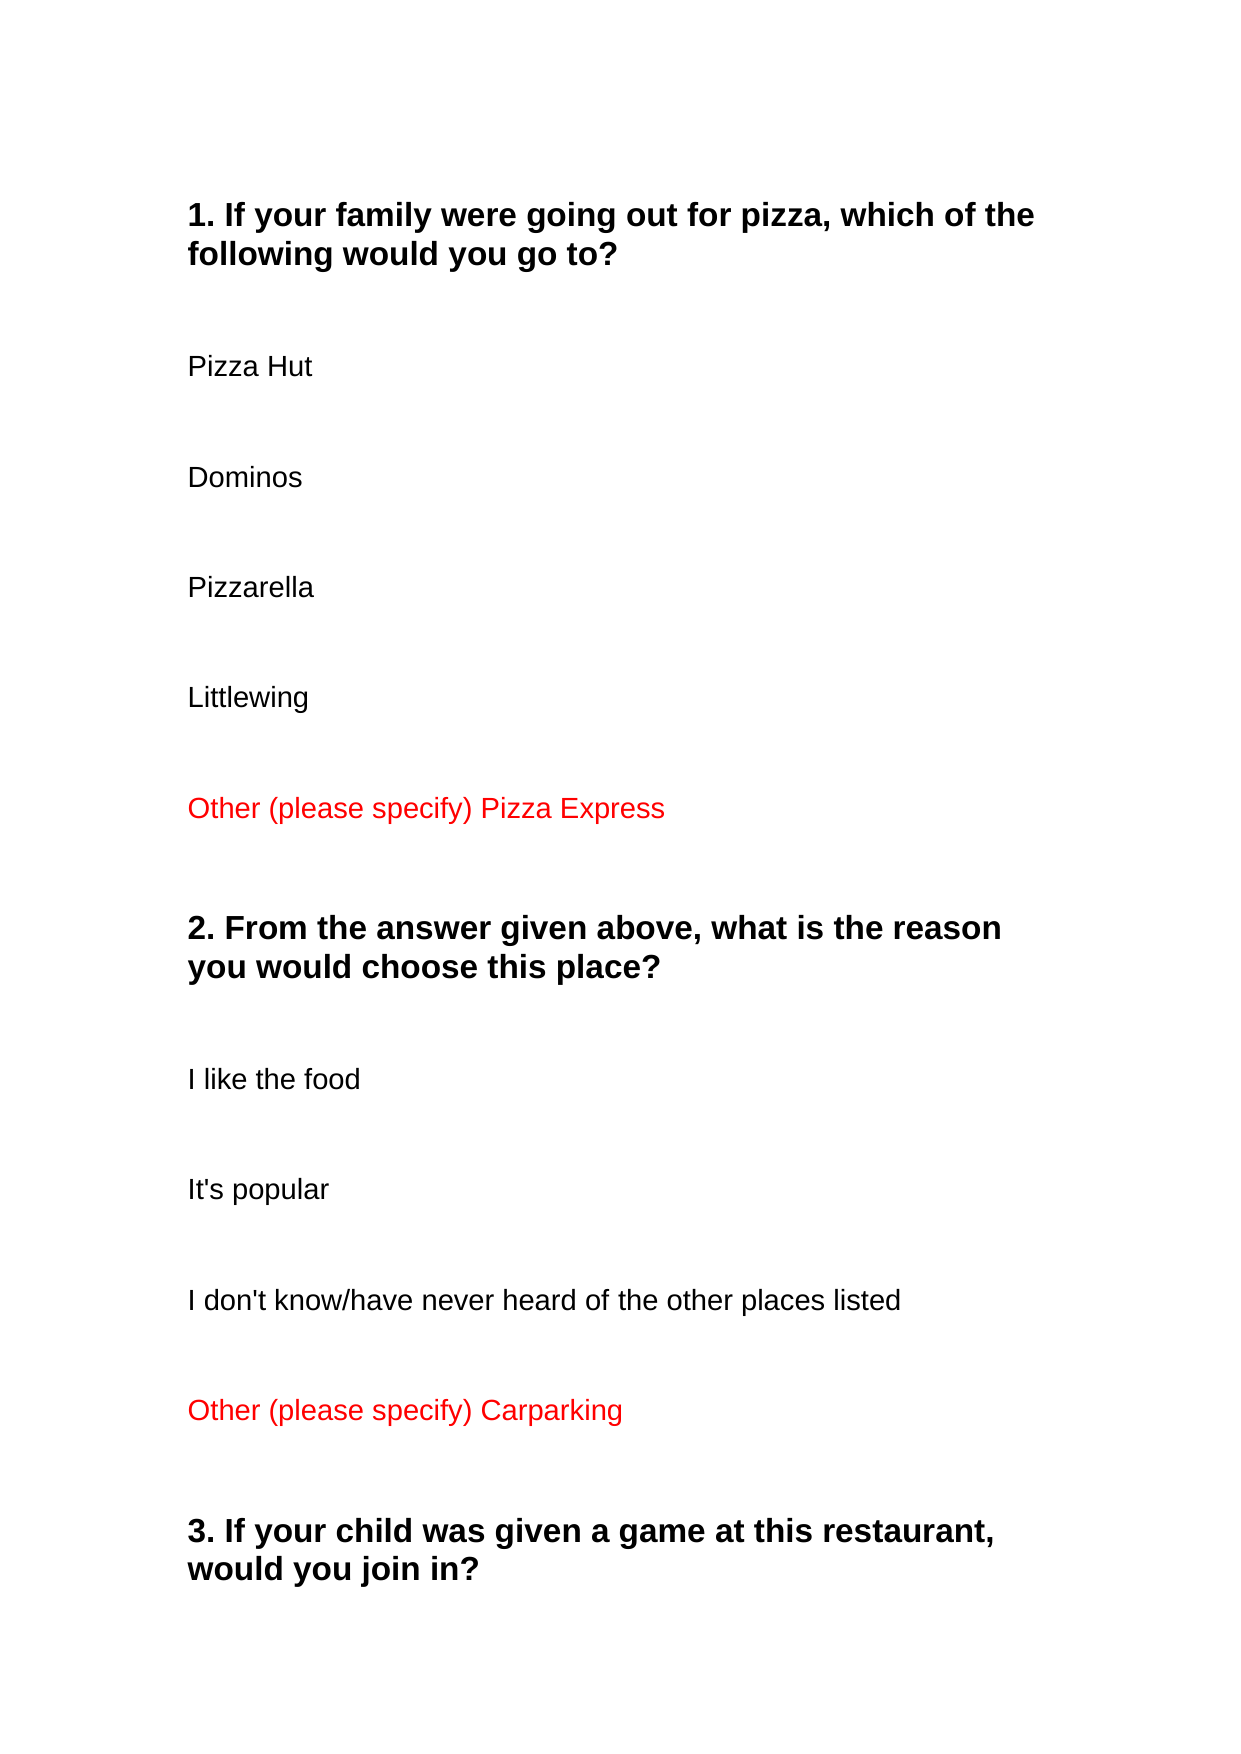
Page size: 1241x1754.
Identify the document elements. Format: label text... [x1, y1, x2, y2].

text Other (please specify) Pizza Express [187, 791, 1053, 824]
text I don't know/have never heard of the other places listed [187, 1283, 1053, 1316]
text Littlewing [187, 680, 1053, 714]
text Pizzarella [187, 570, 1053, 603]
text Dominos [187, 459, 1053, 493]
text 3. If your child was given a game at this restaurant, would you join in? [187, 1511, 1053, 1587]
text 2. From the answer given above, what is the reason you would choose this place? [187, 908, 1053, 985]
text Other (please specify) Carparking [187, 1393, 1053, 1427]
text Pizza Hut [187, 349, 1053, 383]
text I like the food [187, 1062, 1053, 1096]
text It's popular [187, 1172, 1053, 1206]
text 1. If your family were going out for pizza, which of the following would you go to? [187, 195, 1053, 272]
